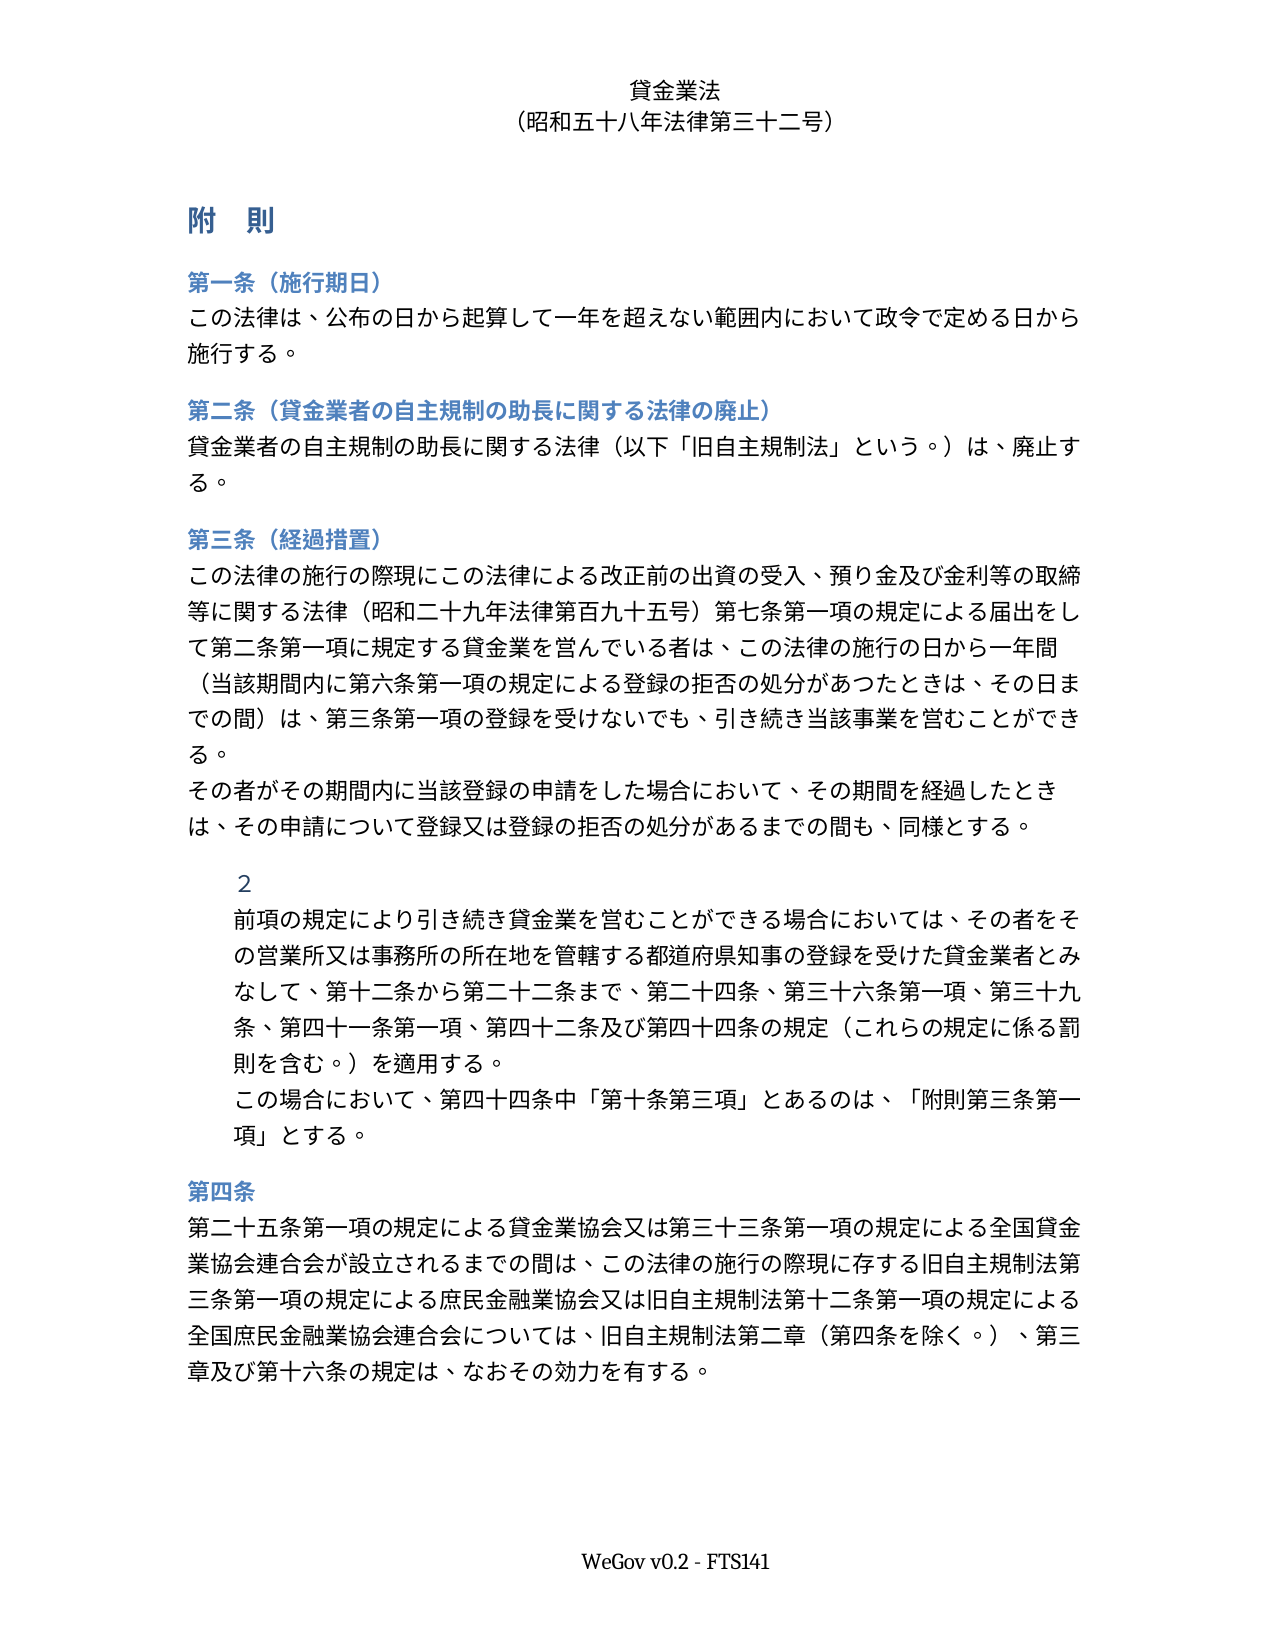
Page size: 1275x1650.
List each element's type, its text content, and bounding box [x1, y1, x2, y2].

text この法律は、公布の日から起算して一年を超えない範囲内において政令で定める日から施行する。 [187, 302, 1087, 369]
text この法律の施行の際現にこの法律による改正前の出資の受入、預り金及び金利等の取締等に関する法律（昭和二十九年法律第百九十五号）第七条第一項の規定による届出をして第二条第一項に規定する貸金業を営んでいる者は、この法律の施行の日から一年間（当該期間内に第六条第一項の規定による登録の拒否の処分があつたときは、その日までの間）は、第三条第一項の登録を受けないでも、引き続き当該事業を営むことができる。 その者がその期間内に当該登録の申請をした場合において、その期間を経過したときは、その申請について登録又は登録の拒否の処分があるまでの間も、同様とする。 [187, 560, 1087, 842]
subtitle 第二条（貸金業者の自主規制の助長に関する法律の廃止） [187, 395, 1087, 426]
subtitle 第一条（施行期日） [187, 266, 1087, 298]
text 第二十五条第一項の規定による貸金業協会又は第三十三条第一項の規定による全国貸金業協会連合会が設立されるまでの間は、この法律の施行の際現に存する旧自主規制法第三条第一項の規定による庶民金融業協会又は旧自主規制法第十二条第一項の規定による全国庶民金融業協会連合会については、旧自主規制法第二章（第四条を除く。）、第三章及び第十六条の規定は、なおその効力を有する。 [187, 1212, 1087, 1387]
subtitle ２ [233, 868, 1087, 899]
subtitle 第四条 [187, 1176, 1087, 1208]
subtitle 附 則 [187, 200, 1087, 240]
text 前項の規定により引き続き貸金業を営むことができる場合においては、その者をその営業所又は事務所の所在地を管轄する都道府県知事の登録を受けた貸金業者とみなして、第十二条から第二十二条まで、第二十四条、第三十六条第一項、第三十九条、第四十一条第一項、第四十二条及び第四十四条の規定（これらの規定に係る罰則を含む。）を適用する。 この場合において、第四十四条中「第十条第三項」とあるのは、「附則第三条第一項」とする。 [233, 904, 1087, 1151]
subtitle 第三条（経過措置） [187, 524, 1087, 555]
text 貸金業者の自主規制の助長に関する法律（以下「旧自主規制法」という。）は、廃止する。 [187, 431, 1087, 498]
